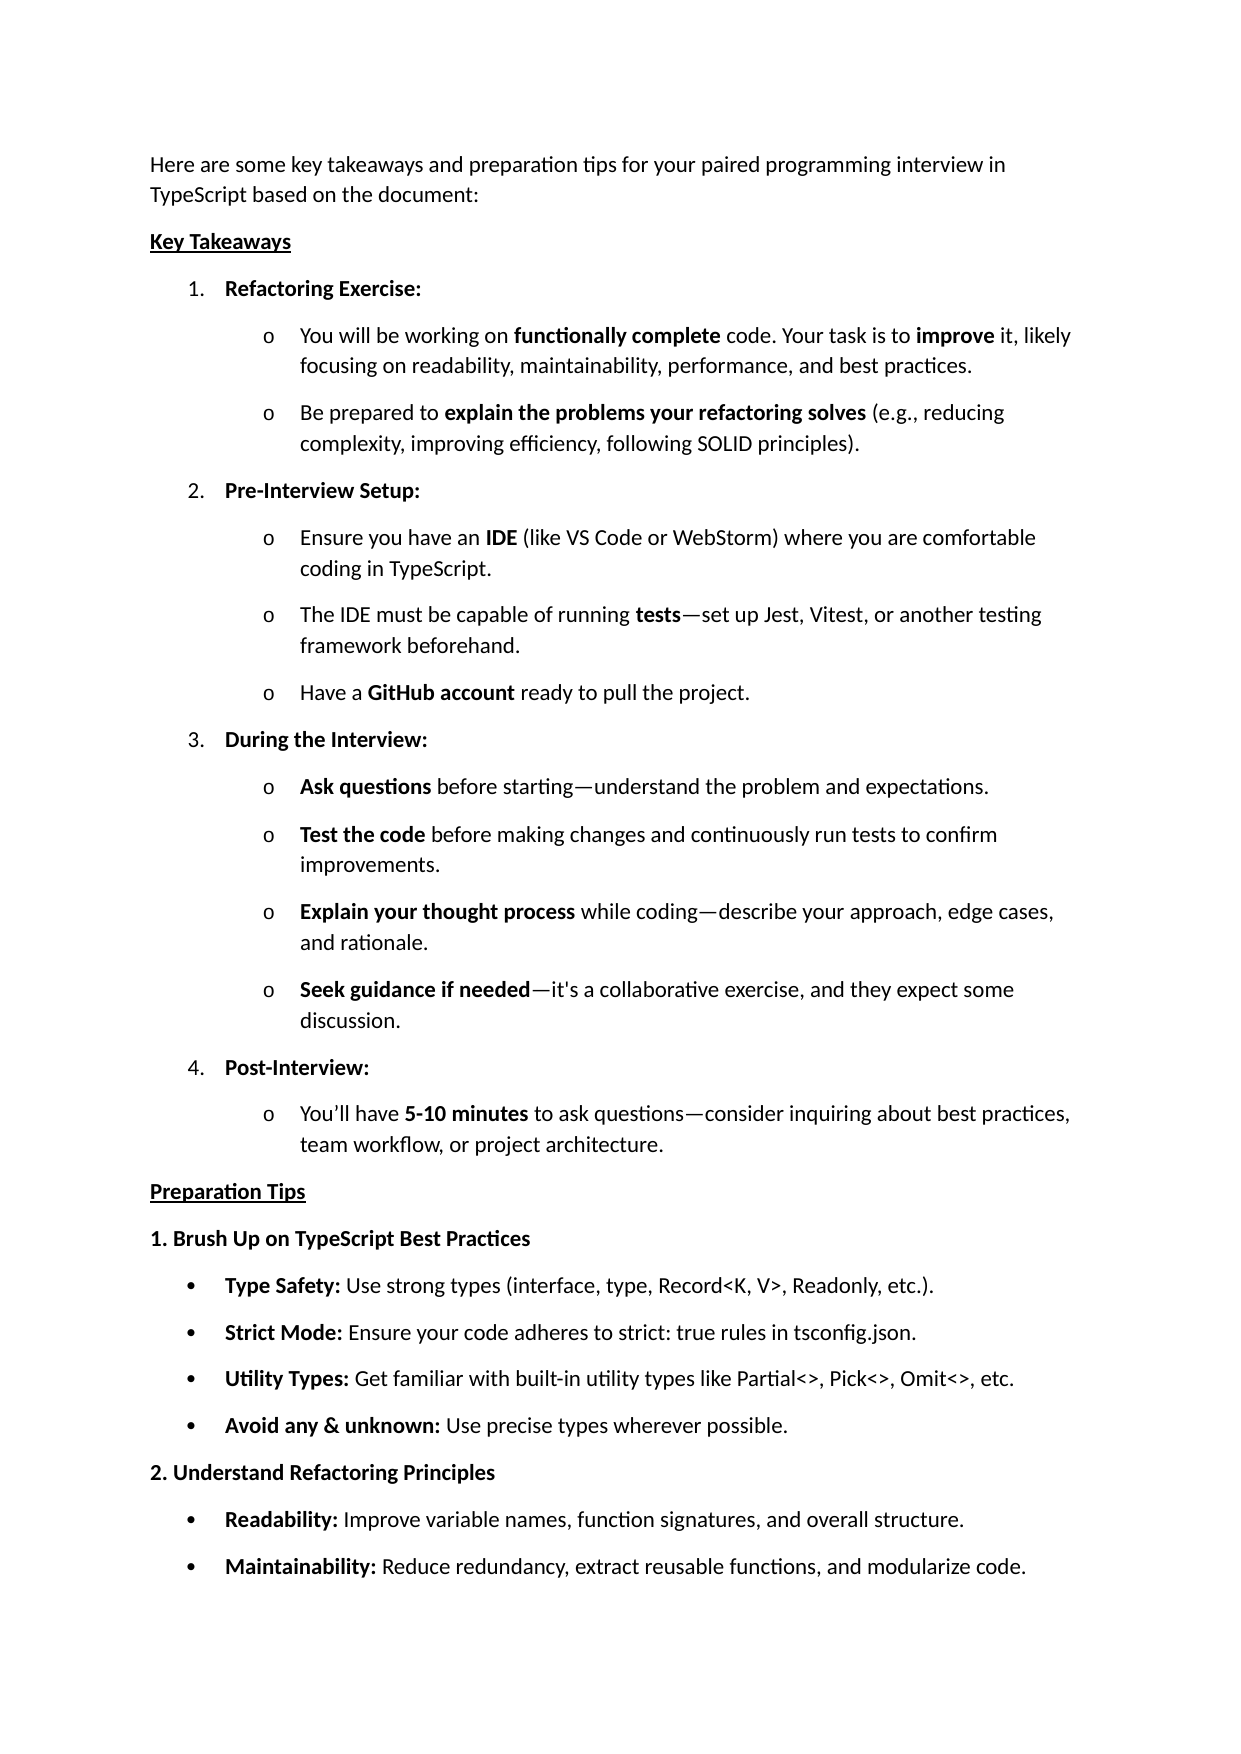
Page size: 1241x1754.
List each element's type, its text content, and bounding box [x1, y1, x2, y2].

list Readability: Improve variable names, function signatures, and overall structure. [187, 1505, 1090, 1533]
list You’ll have 5-10 minutes to ask questions—consider inquiring about best practices, team workflow, or project architecture. [262, 1099, 1090, 1158]
list Seek guidance if needed—it's a collaborative exercise, and they expect some discussion. [262, 975, 1090, 1034]
text Here are some key takeaways and preparation tips for your paired programming interview in TypeScript based on the document: [150, 150, 1090, 208]
list The IDE must be capable of running tests—set up Jest, Vitest, or another testing framework beforehand. [262, 601, 1090, 659]
list You will be working on functionally complete code. Your task is to improve it, likely focusing on readability, maintainability, performance, and best practices. [262, 321, 1090, 379]
list Maintainability: Reduce redundancy, extract reusable functions, and modularize code. [187, 1552, 1090, 1580]
list Ask questions before starting—understand the problem and expectations. [262, 772, 1090, 801]
list During the Interview: [187, 726, 1090, 753]
list Pre-Interview Setup: [187, 476, 1090, 504]
list Test the code before making changes and continuously run tests to confirm improvements. [262, 820, 1090, 878]
list Have a GitHub account ready to pull the project. [262, 678, 1090, 707]
list Refactoring Exercise: [187, 274, 1090, 302]
text Key Takeaways [150, 227, 1090, 255]
text 2. Understand Refactoring Principles [150, 1458, 1090, 1486]
list Post-Interview: [187, 1053, 1090, 1081]
text Preparation Tips [150, 1177, 1090, 1205]
list Utility Types: Get familiar with built-in utility types like Partial<>, Pick<>, Omit<>, etc. [187, 1364, 1090, 1393]
list Avoid any & unknown: Use precise types wherever possible. [187, 1411, 1090, 1439]
list Type Safety: Use strong types (interface, type, Record<K, V>, Readonly, etc.). [187, 1271, 1090, 1299]
list Explain your thought process while coding—describe your approach, edge cases, and rationale. [262, 897, 1090, 956]
list Ensure you have an IDE (like VS Code or WebStorm) where you are comfortable coding in TypeScript. [262, 523, 1090, 582]
list Be prepared to explain the problems your refactoring solves (e.g., reducing complexity, improving efficiency, following SOLID principles). [262, 398, 1090, 457]
list Strict Mode: Ensure your code adheres to strict: true rules in tsconfig.json. [187, 1318, 1090, 1346]
text 1. Brush Up on TypeScript Best Practices [150, 1224, 1090, 1252]
